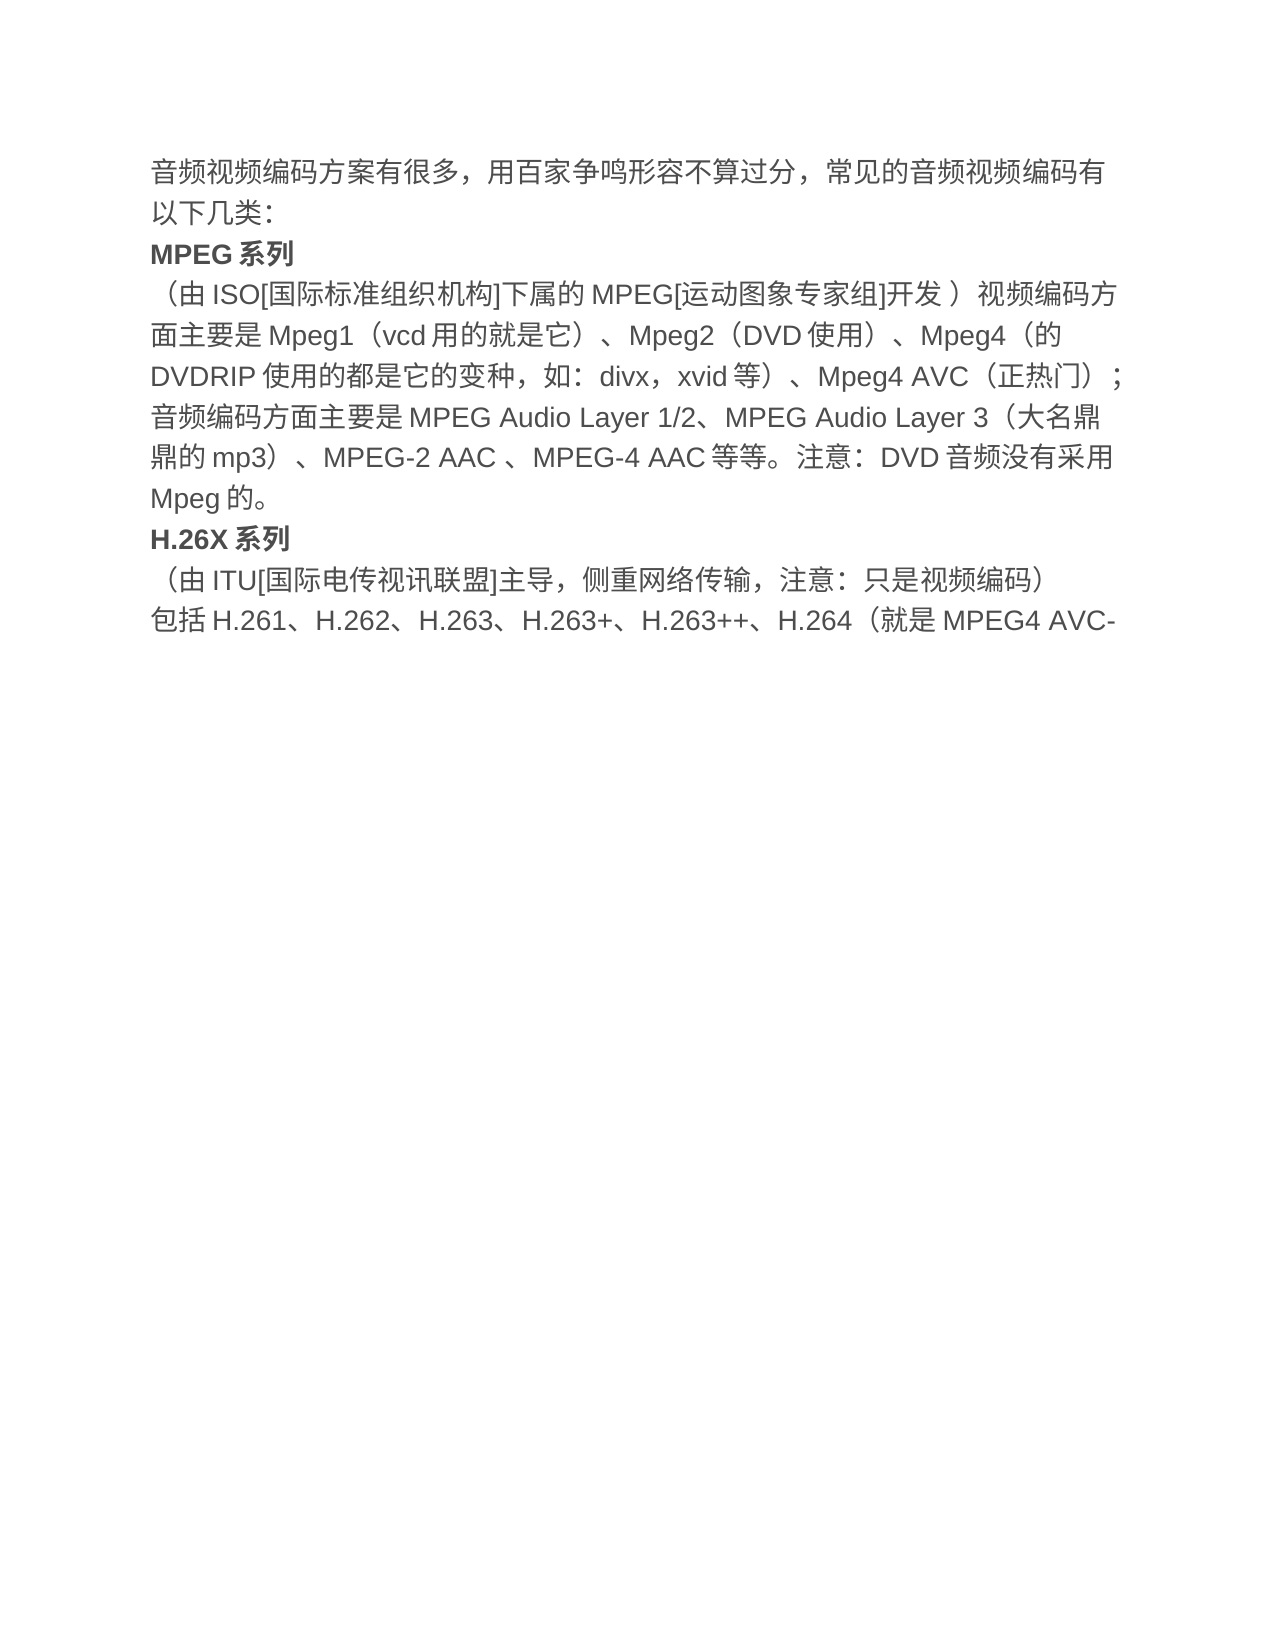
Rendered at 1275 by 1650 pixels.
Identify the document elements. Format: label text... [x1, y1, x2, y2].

text 音频视频编码方案有很多，用百家争鸣形容不算过分，常见的音频视频编码有以下几类： MPEG系列 （由ISO[国际标准组织机构]下属的MPEG[运动图象专家组]开发 ）视频编码方面主要是Mpeg1（vcd用的就是它）、Mpeg2（DVD使用）、Mpeg4（的DVDRIP使用的都是它的变种，如：divx，xvid等）、Mpeg4 AVC（正热门）；音频编码方面主要是MPEG Audio Layer 1/2、MPEG Audio Layer 3（大名鼎鼎的mp3）、MPEG-2 AAC 、MPEG-4 AAC等等。注意：DVD音频没有采用Mpeg的。 H.26X系列 （由ITU[国际电传视讯联盟]主导，侧重网络传输，注意：只是视频编码） 包括H.261、H.262、H.263、H.263+、H.263++、H.264（就是MPEG4 AVC-合作的结晶） [150, 150, 1125, 639]
